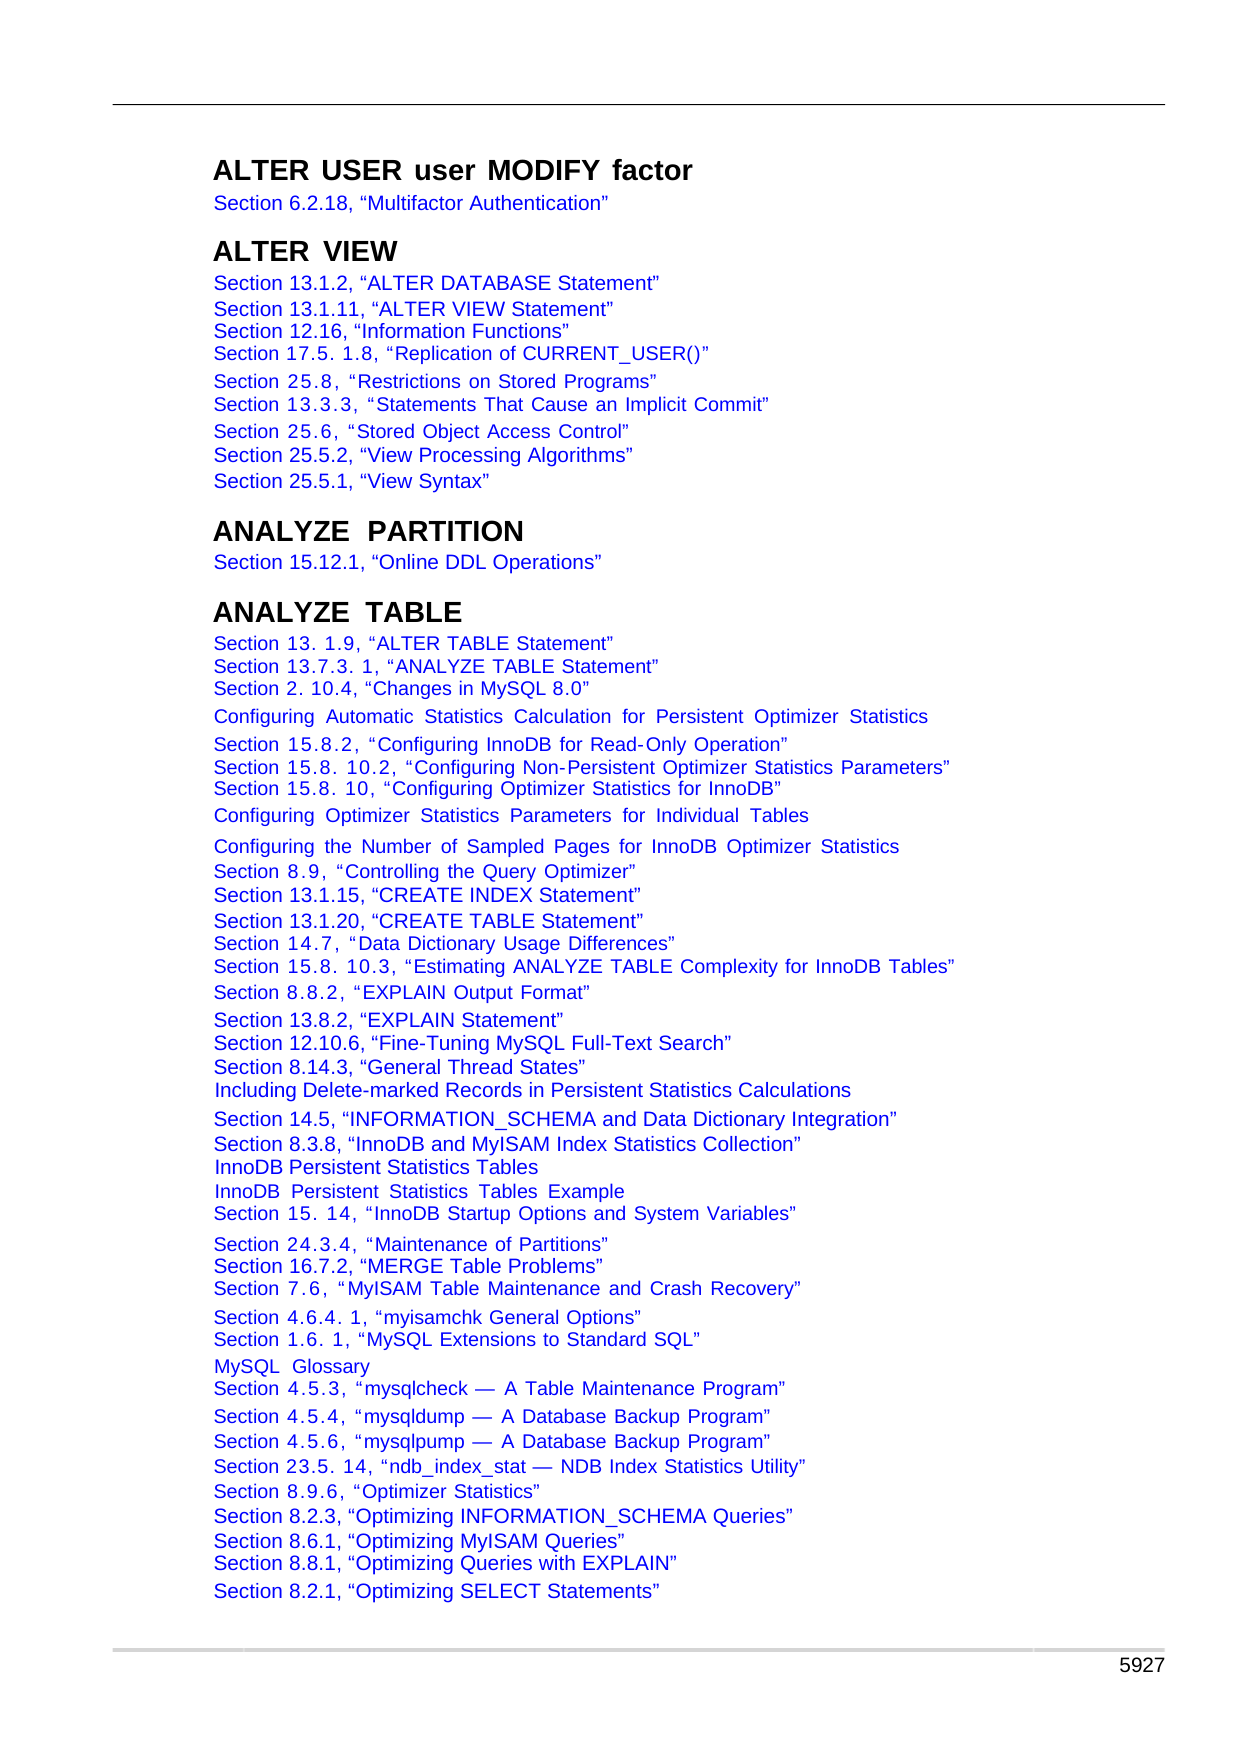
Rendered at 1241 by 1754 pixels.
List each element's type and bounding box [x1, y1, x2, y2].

picture [112, 1648, 1166, 1652]
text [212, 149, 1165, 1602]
